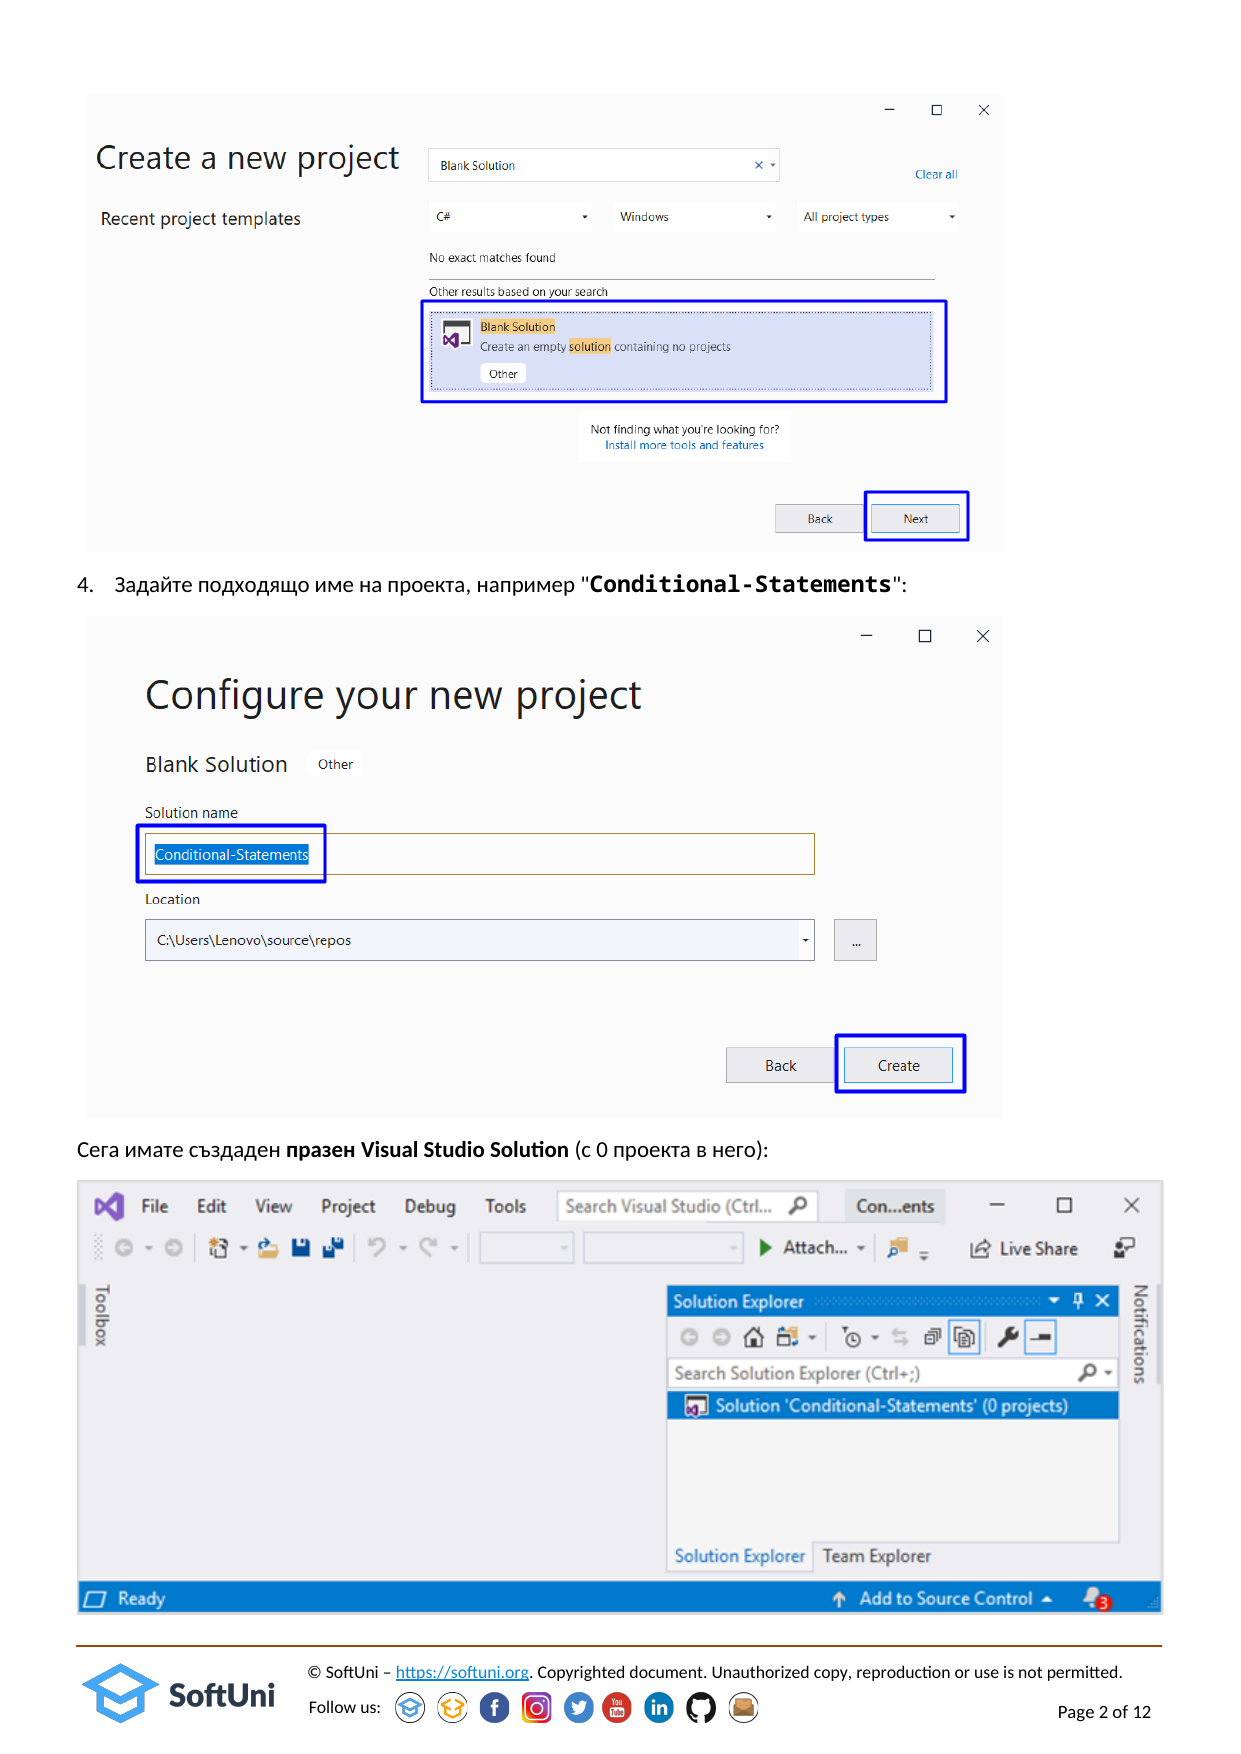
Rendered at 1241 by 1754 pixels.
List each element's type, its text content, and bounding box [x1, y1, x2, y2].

picture [644, 1714, 653, 1723]
list Задайте подходящо име на проекта, например "Conditional-Statements": [77, 568, 1163, 599]
picture [395, 1692, 425, 1723]
picture [728, 1692, 759, 1723]
picture [686, 1692, 716, 1723]
picture [87, 95, 1004, 552]
picture [75, 1658, 281, 1729]
picture [564, 1692, 594, 1723]
picture [479, 1692, 510, 1723]
picture [522, 1692, 552, 1723]
picture [437, 1692, 468, 1723]
picture [87, 616, 1003, 1119]
text Сега имате създаден празен Visual Studio Solution (с 0 проекта в него): [77, 1135, 1163, 1163]
picture [602, 1692, 632, 1723]
picture [658, 1705, 667, 1714]
picture [665, 1692, 674, 1701]
picture [665, 1714, 674, 1723]
picture [76, 1180, 1164, 1615]
picture [644, 1692, 653, 1701]
